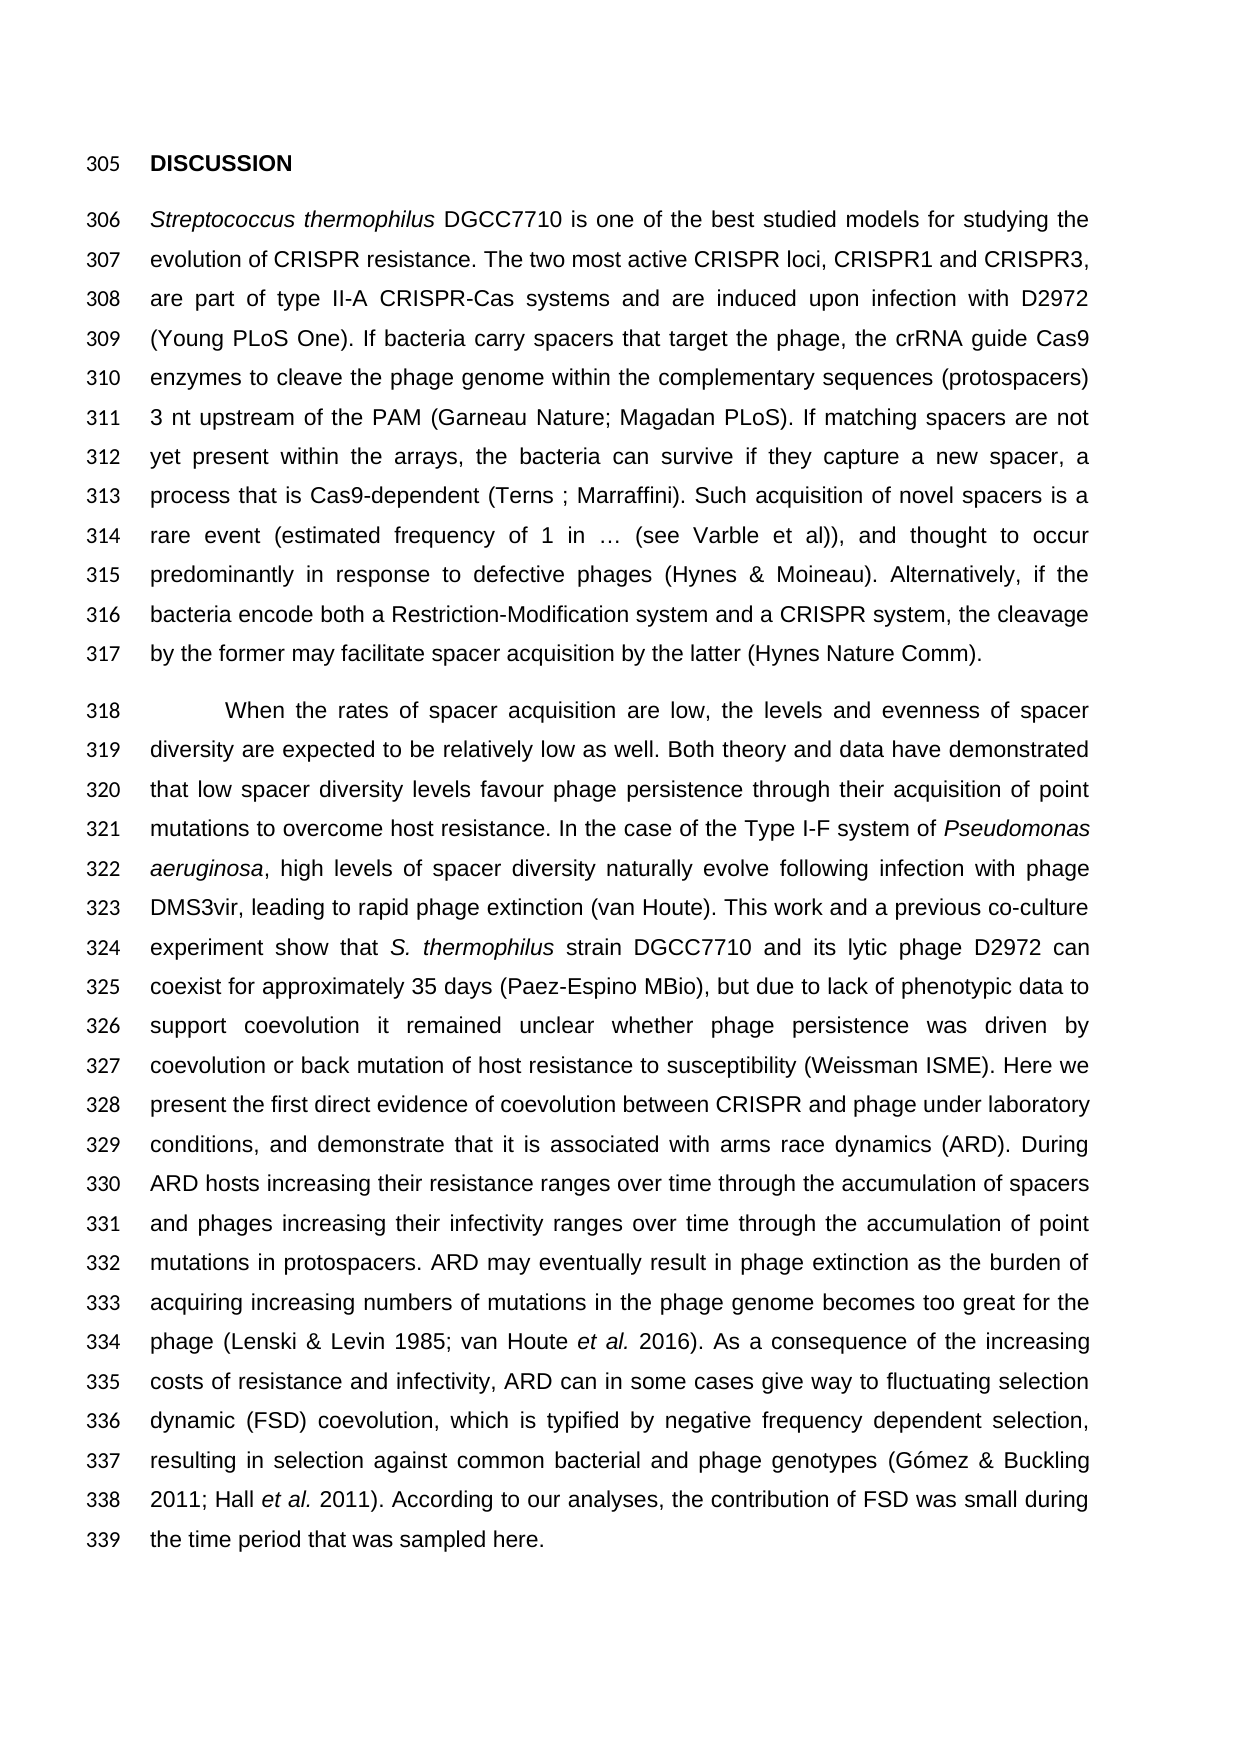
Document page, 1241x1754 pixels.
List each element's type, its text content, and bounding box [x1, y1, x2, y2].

text When the rates of spacer acquisition are low, the levels and evenness of spacer diversity are expected to be relatively low as well. Both theory and data have demonstrated that low spacer diversity levels favour phage persistence through their acquisition of point mutations to overcome host resistance. In the case of the Type I-F system of Pseudomonas aeruginosa, high levels of spacer diversity naturally evolve following infection with phage DMS3vir, leading to rapid phage extinction (van Houte). This work and a previous co-culture experiment show that S. thermophilus strain DGCC7710 and its lytic phage D2972 can coexist for approximately 35 days (Paez-Espino MBio), but due to lack of phenotypic data to support coevolution it remained unclear whether phage persistence was driven by coevolution or back mutation of host resistance to susceptibility (Weissman ISME). Here we present the first direct evidence of coevolution between CRISPR and phage under laboratory conditions, and demonstrate that it is associated with arms race dynamics (ARD). During ARD hosts increasing their resistance ranges over time through the accumulation of spacers and phages increasing their infectivity ranges over time through the accumulation of point mutations in protospacers. ARD may eventually result in phage extinction as the burden of acquiring increasing numbers of mutations in the phage genome becomes too great for the phage (Lenski & Levin 1985; van Houte et al. 2016). As a consequence of the increasing costs of resistance and infectivity, ARD can in some cases give way to fluctuating selection dynamic (FSD) coevolution, which is typified by negative frequency dependent selection, resulting in selection against common bacterial and phage genotypes (Gómez & Buckling 2011; Hall et al. 2011). According to our analyses, the contribution of FSD was small during the time period that was sampled here. [150, 697, 1090, 1552]
text DISCUSSION [150, 150, 1090, 176]
text Streptococcus thermophilus DGCC7710 is one of the best studied models for studying the evolution of CRISPR resistance. The two most active CRISPR loci, CRISPR1 and CRISPR3, are part of type II-A CRISPR-Cas systems and are induced upon infection with D2972 (Young PLoS One). If bacteria carry spacers that target the phage, the crRNA guide Cas9 enzymes to cleave the phage genome within the complementary sequences (protospacers) 3 nt upstream of the PAM (Garneau Nature; Magadan PLoS). If matching spacers are not yet present within the arrays, the bacteria can survive if they capture a new spacer, a process that is Cas9-dependent (Terns ; Marraffini). Such acquisition of novel spacers is a rare event (estimated frequency of 1 in … (see Varble et al)), and thought to occur predominantly in response to defective phages (Hynes & Moineau). Alternatively, if the bacteria encode both a Restriction-Modification system and a CRISPR system, the cleavage by the former may facilitate spacer acquisition by the latter (Hynes Nature Comm). [150, 206, 1090, 667]
